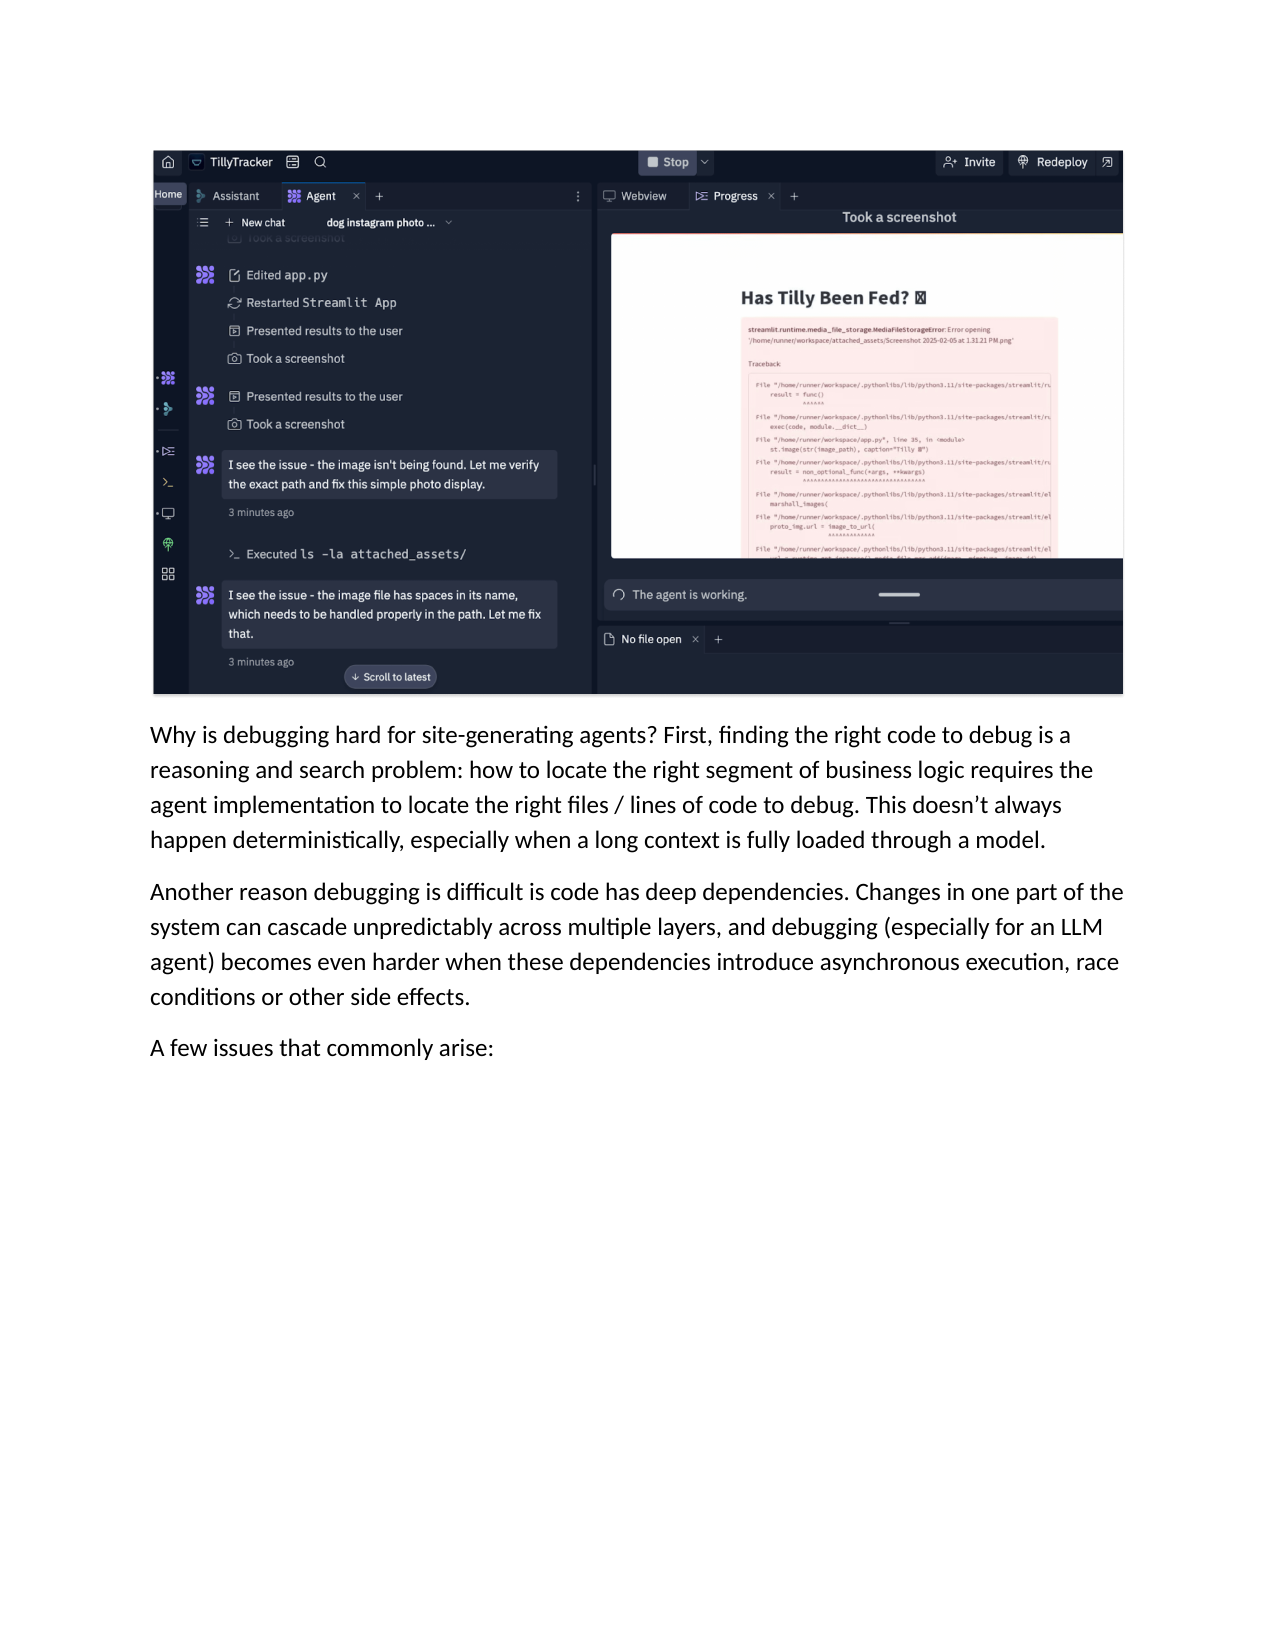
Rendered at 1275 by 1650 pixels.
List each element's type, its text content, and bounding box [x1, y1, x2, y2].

picture [150, 150, 1125, 699]
text Another reason debugging is difficult is code has deep dependencies. Changes in one part of the system can cascade unpredictably across multiple layers, and debugging (especially for an LLM agent) becomes even harder when these dependencies introduce asynchronous execution, race conditions or other side effects. [150, 876, 1125, 1011]
text A few issues that commonly arise: [150, 1033, 1125, 1063]
text Why is debugging hard for site-generating agents? First, finding the right code to debug is a reasoning and search problem: how to locate the right segment of business logic requires the agent implementation to locate the right files / lines of code to debug. This doesn’t always happen deterministically, especially when a long context is fully loaded through a model. [150, 719, 1125, 855]
